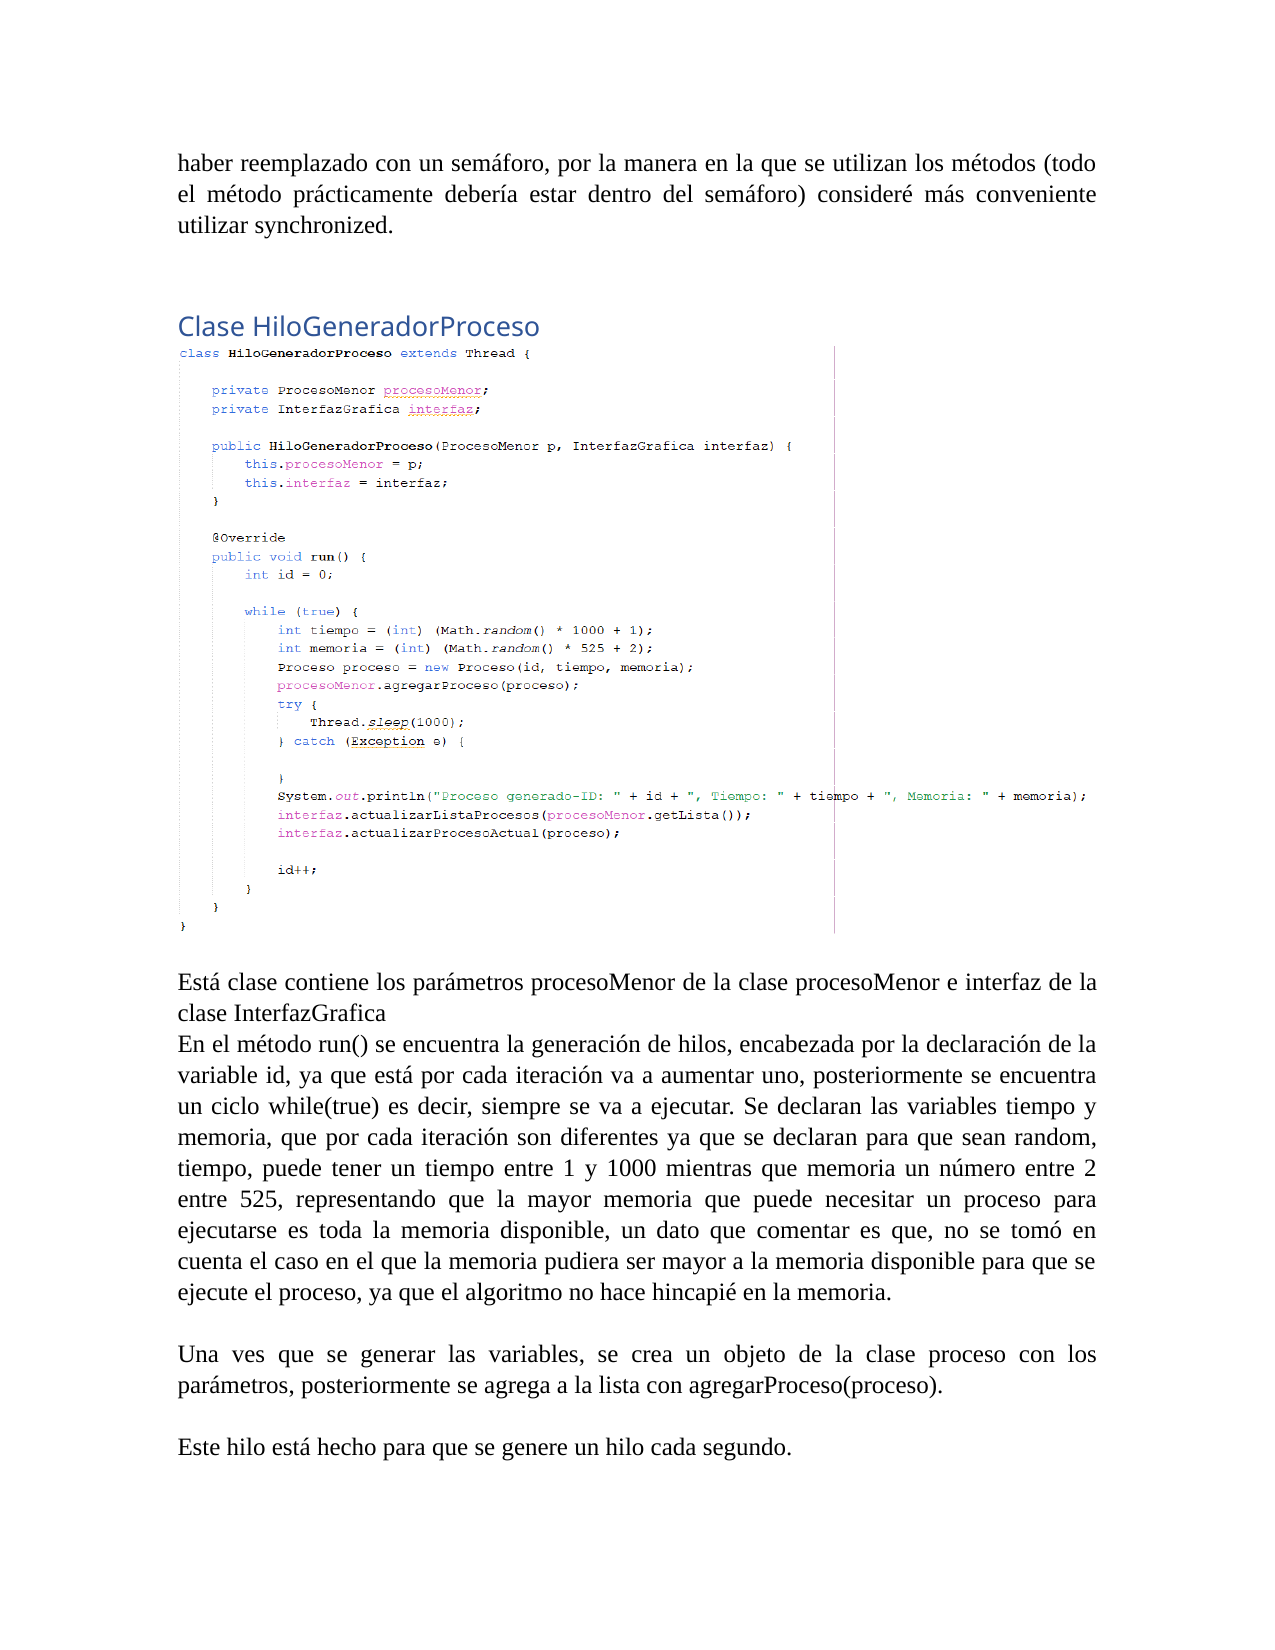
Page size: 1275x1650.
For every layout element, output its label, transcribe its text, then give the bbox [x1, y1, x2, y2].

text Este hilo está hecho para que se genere un hilo cada segundo. [177, 1432, 1098, 1461]
subtitle Clase HiloGeneradorProceso [177, 307, 1098, 344]
picture [177, 346, 1098, 934]
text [177, 148, 1098, 238]
text Está clase contiene los parámetros procesoMenor de la clase procesoMenor e interfaz de la clase InterfazGrafica [177, 967, 1098, 1026]
text En el método run() se encuentra la generación de hilos, encabezada por la declaración de la variable id, ya que está por cada iteración va a aumentar uno, posteriormente se encuentra un ciclo while(true) es decir, siempre se va a ejecutar. Se declaran las variables tiempo y memoria, que por cada iteración son diferentes ya que se declaran para que sean random, tiempo, puede tener un tiempo entre 1 y 1000 mientras que memoria un número entre 2 entre 525, representando que la mayor memoria que puede necesitar un proceso para ejecutarse es toda la memoria disponible, un dato que comentar es que, no se tomó en cuenta el caso en el que la memoria pudiera ser mayor a la memoria disponible para que se ejecute el proceso, ya que el algoritmo no hace hincapié en la memoria. [177, 1029, 1098, 1306]
text Una ves que se generar las variables, se crea un objeto de la clase proceso con los parámetros, posteriormente se agrega a la lista con agregarProceso(proceso). [177, 1339, 1098, 1399]
